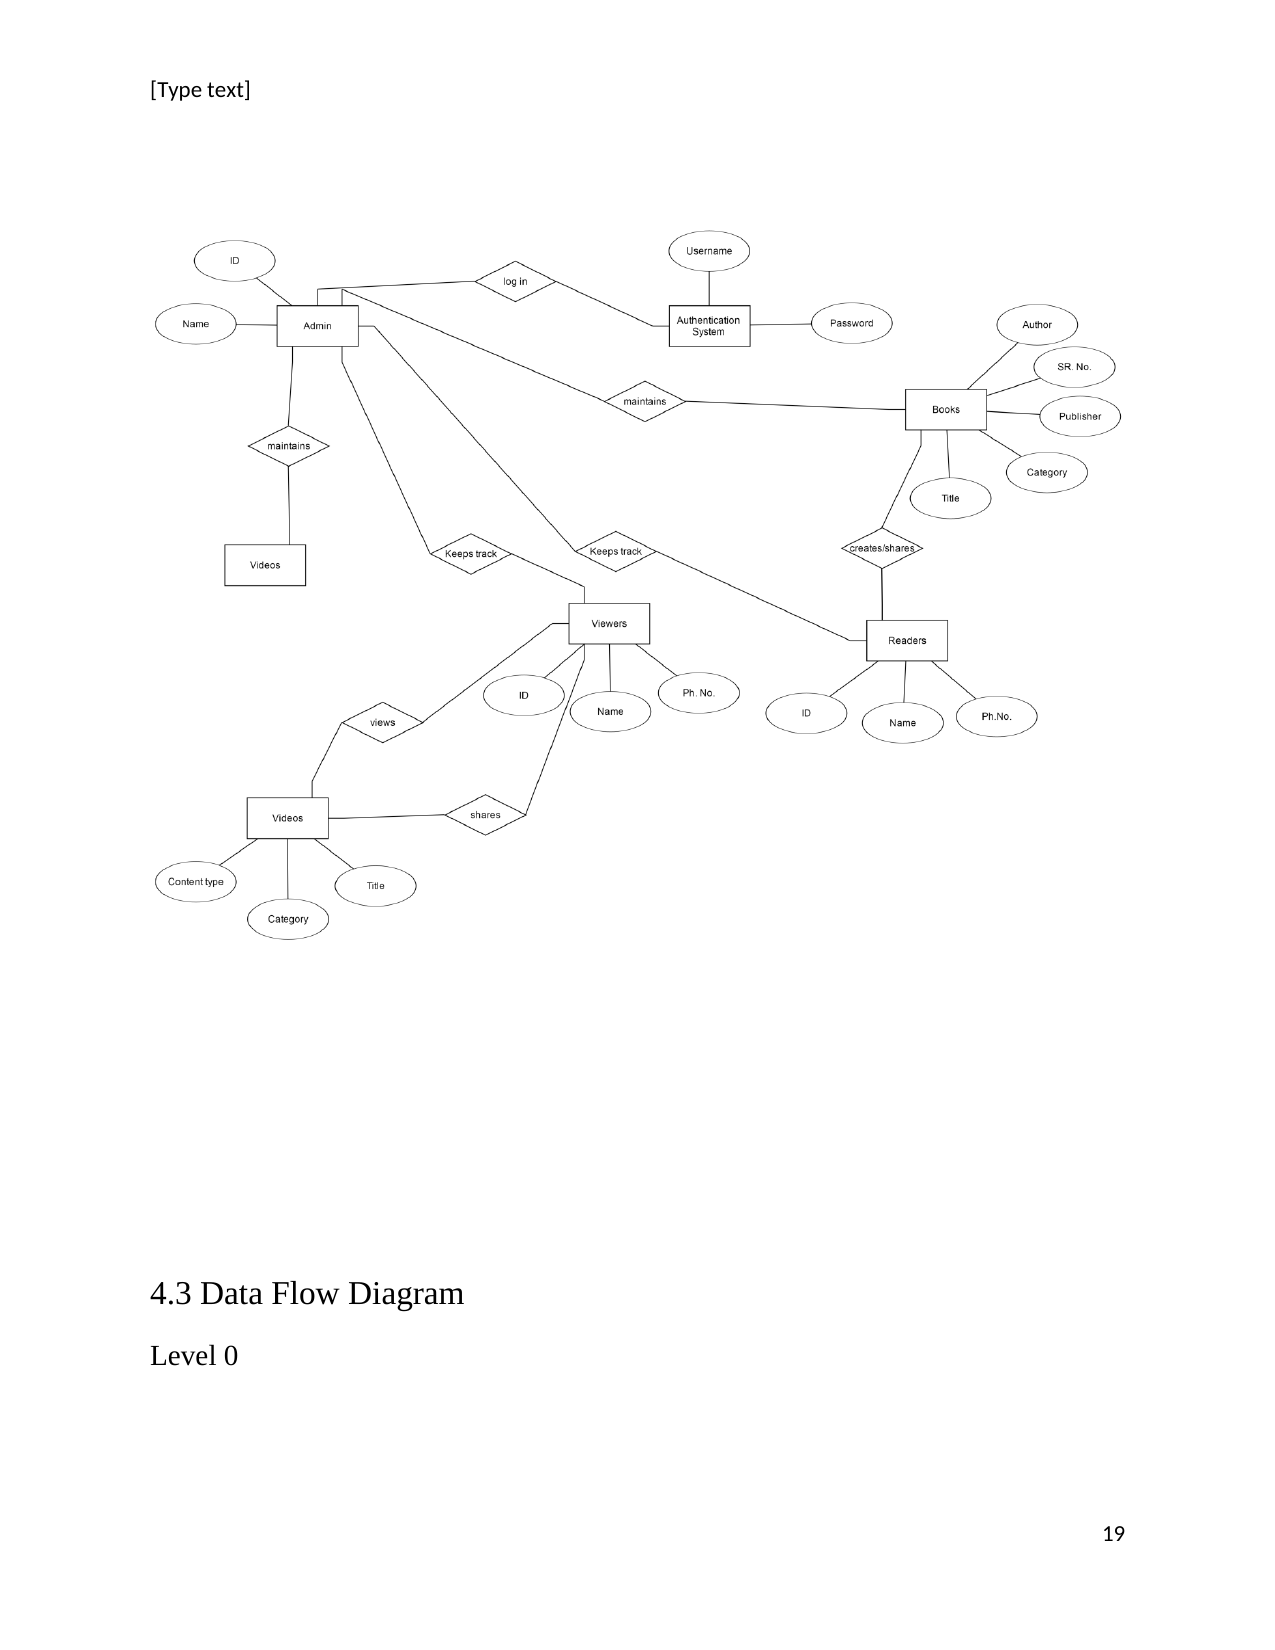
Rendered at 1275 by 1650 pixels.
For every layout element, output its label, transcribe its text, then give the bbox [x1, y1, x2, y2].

text Level 0 [150, 1338, 1125, 1371]
picture [150, 226, 1125, 945]
text 4.3 Data Flow Diagram [150, 1273, 1125, 1311]
